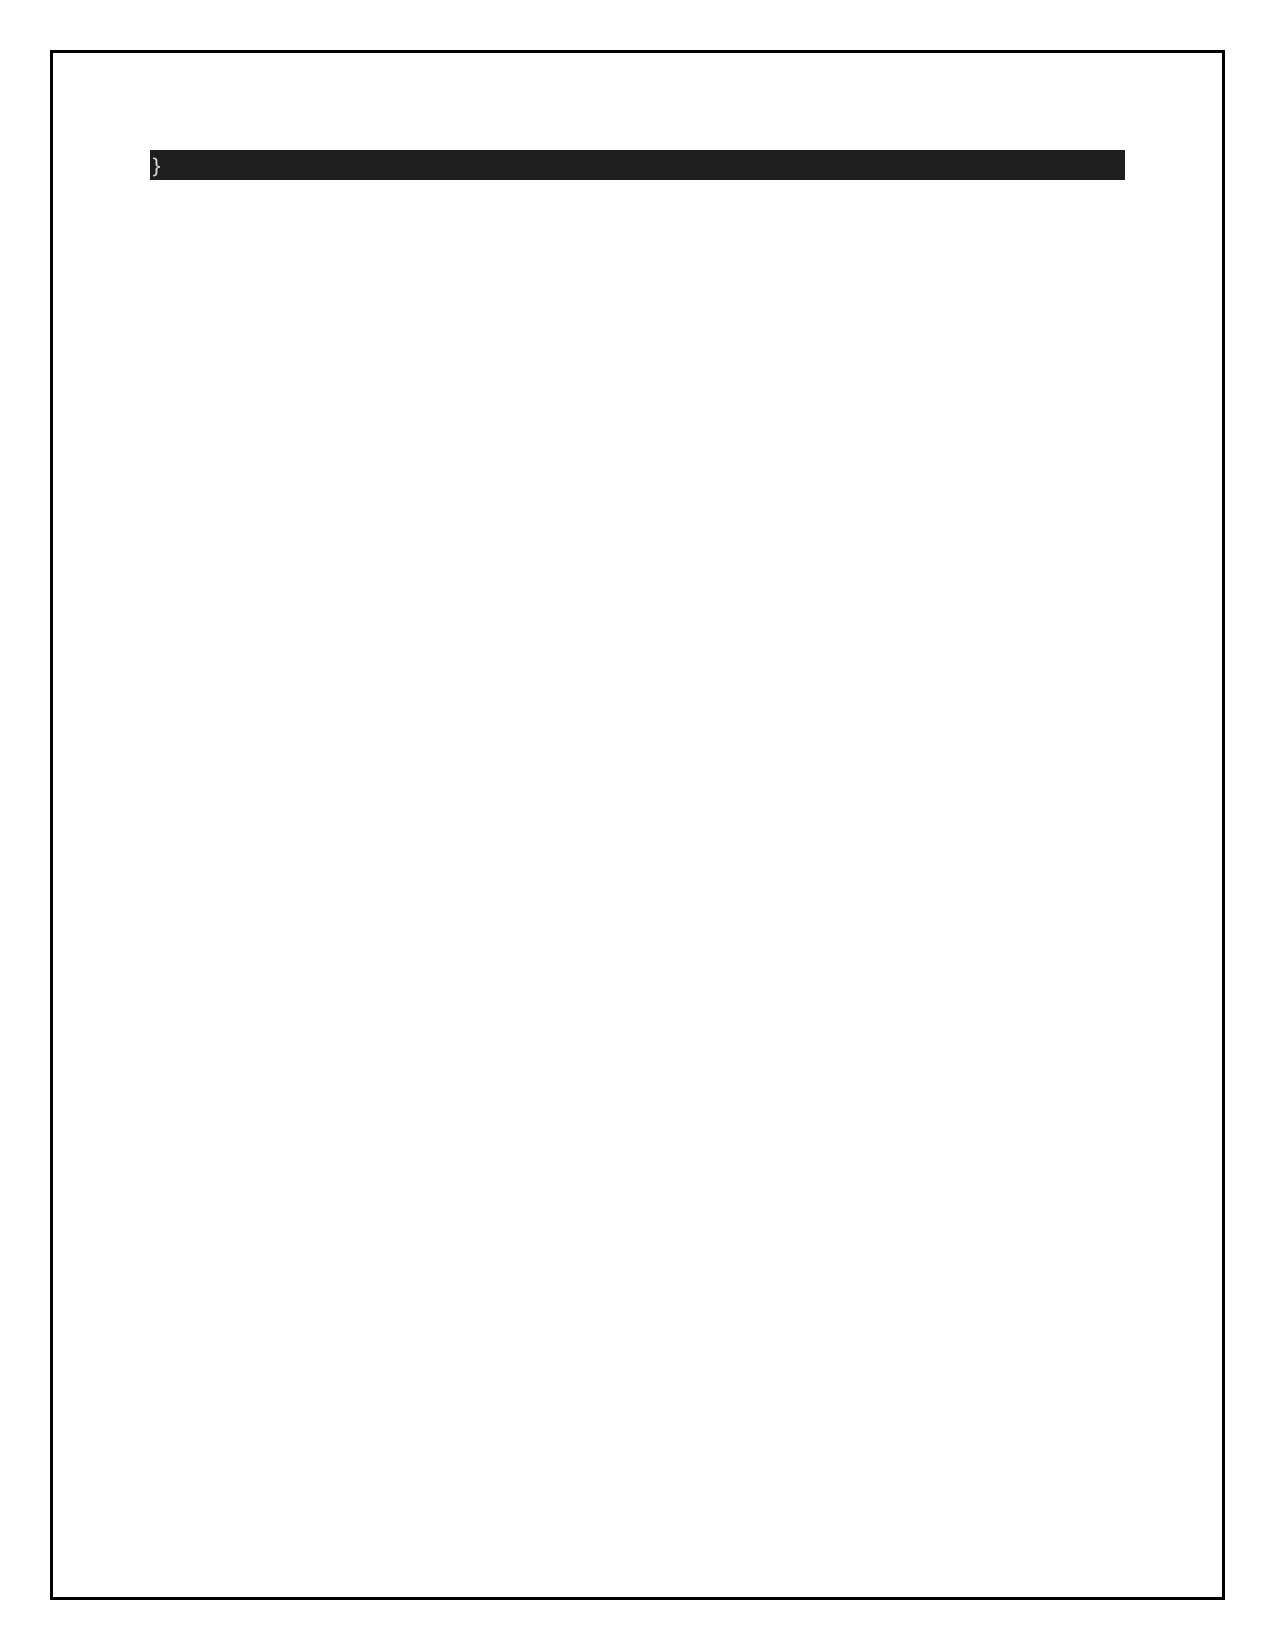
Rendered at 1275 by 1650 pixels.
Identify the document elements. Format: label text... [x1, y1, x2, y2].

text } [150, 150, 1125, 180]
